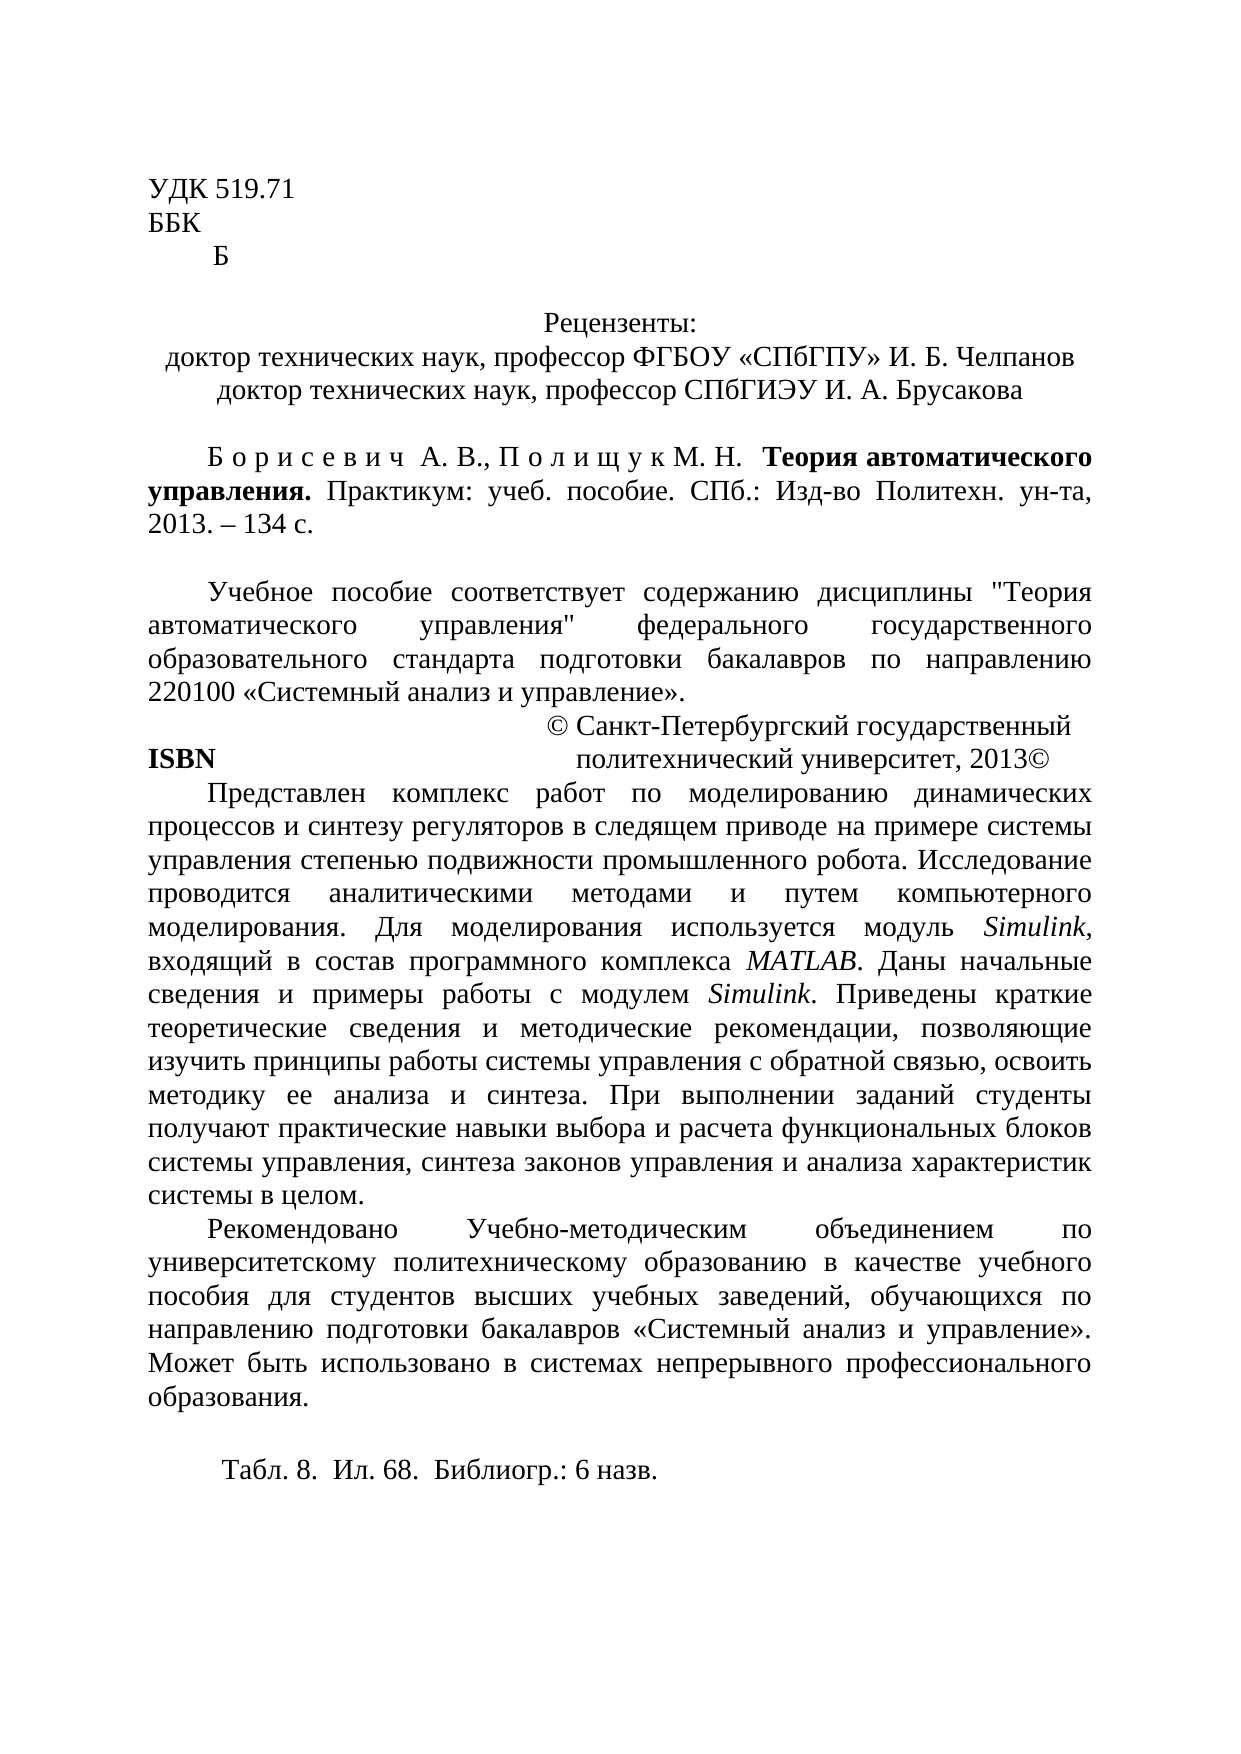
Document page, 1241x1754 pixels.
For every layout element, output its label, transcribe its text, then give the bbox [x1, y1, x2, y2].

text Учебное пособие соответствует содержанию дисциплины "Теория автоматического управления" федерального государственного образовательного стандарта подготовки бакалавров по направлению 220100 «Системный анализ и управление». [148, 574, 1092, 708]
text доктор технических наук, профессор СПбГИЭУ И. А. Брусакова [148, 372, 1092, 406]
text Представлен комплекс работ по моделированию динамических процессов и синтезу регуляторов в следящем приводе на примере системы управления степенью подвижности промышленного робота. Исследование проводится аналитическими методами и путем компьютерного моделирования. Для моделирования используется модуль Simulink, входящий в состав программного комплекса MATLAB. Даны начальные сведения и примеры работы с модулем Simulink. Приведены краткие теоретические сведения и методические рекомендации, позволяющие изучить принципы работы системы управления с обратной связью, освоить методику ее анализа и синтеза. При выполнении заданий студенты получают практические навыки выбора и расчета функциональных блоков системы управления, синтеза законов управления и анализа характеристик системы в целом. [148, 775, 1092, 1211]
text ББК [148, 205, 1092, 238]
text УДК 519.71 [148, 171, 1092, 205]
text Б [148, 238, 1092, 272]
text Б о р и с е в и ч А. В., П о л и щ у к М. Н. Теория автоматического управления. Практикум: учеб. пособие. СПб.: Изд-во Политехн. ун-та, 2013. – 125 с. [148, 439, 1092, 540]
table_header © Санкт-Петербургский государственный политехнический университет, 2013© [513, 708, 1092, 775]
text Рецензенты: [148, 305, 1092, 339]
text Рекомендовано Учебно-методическим объединением по университетскому политехническому образованию в качестве учебного пособия для студентов высших учебных заведений, обучающихся по направлению подготовки бакалавров «Системный анализ и управление». Может быть использовано в системах непрерывного профессионального образования. [148, 1211, 1092, 1412]
text Табл. 8. Ил. 68. Библиогр.: 6 назв. [148, 1452, 1092, 1486]
text доктор технических наук, профессор ФГБОУ «СПбГПУ» И. Б. Челпанов [148, 339, 1092, 372]
table_header ISBN [148, 708, 513, 775]
